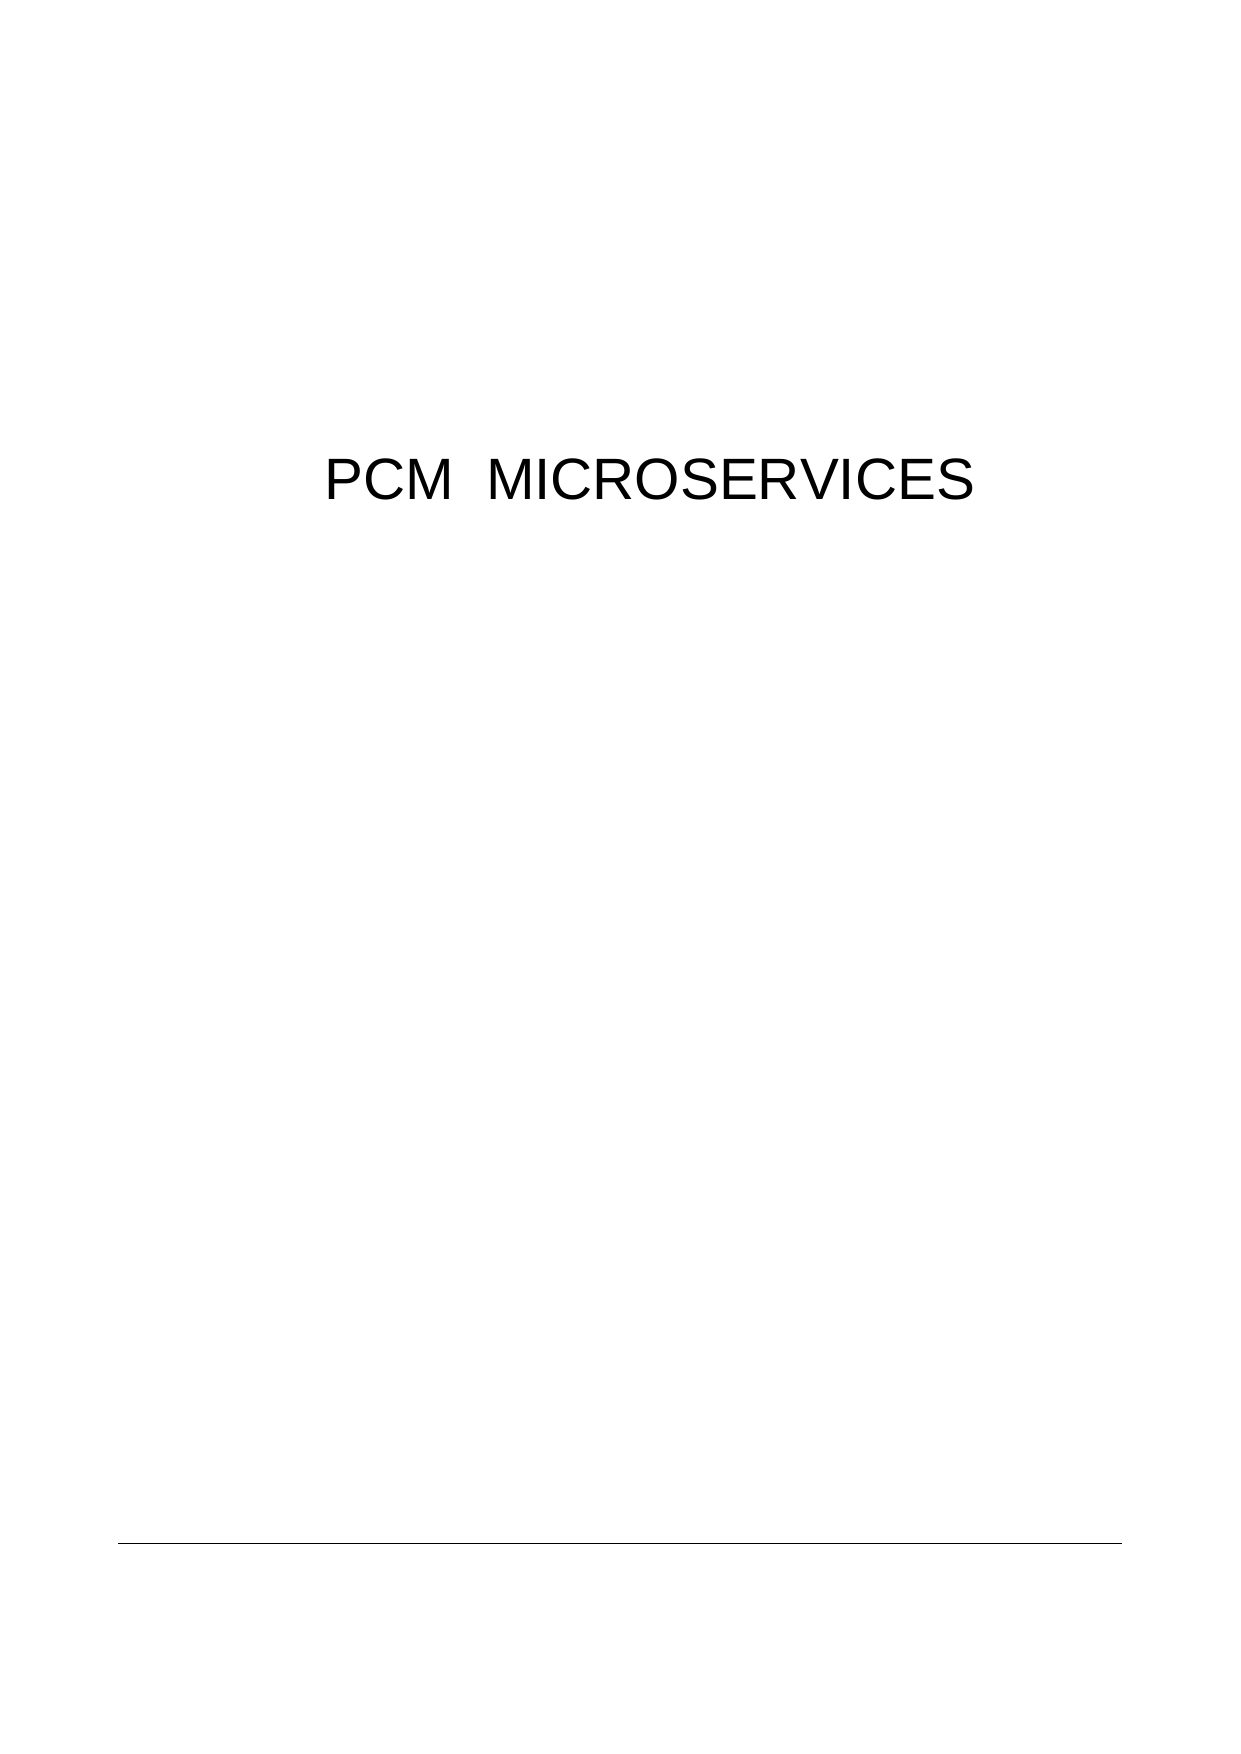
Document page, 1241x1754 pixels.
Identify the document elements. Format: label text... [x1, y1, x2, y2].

text PCM MICROSERVICES [177, 445, 1122, 512]
